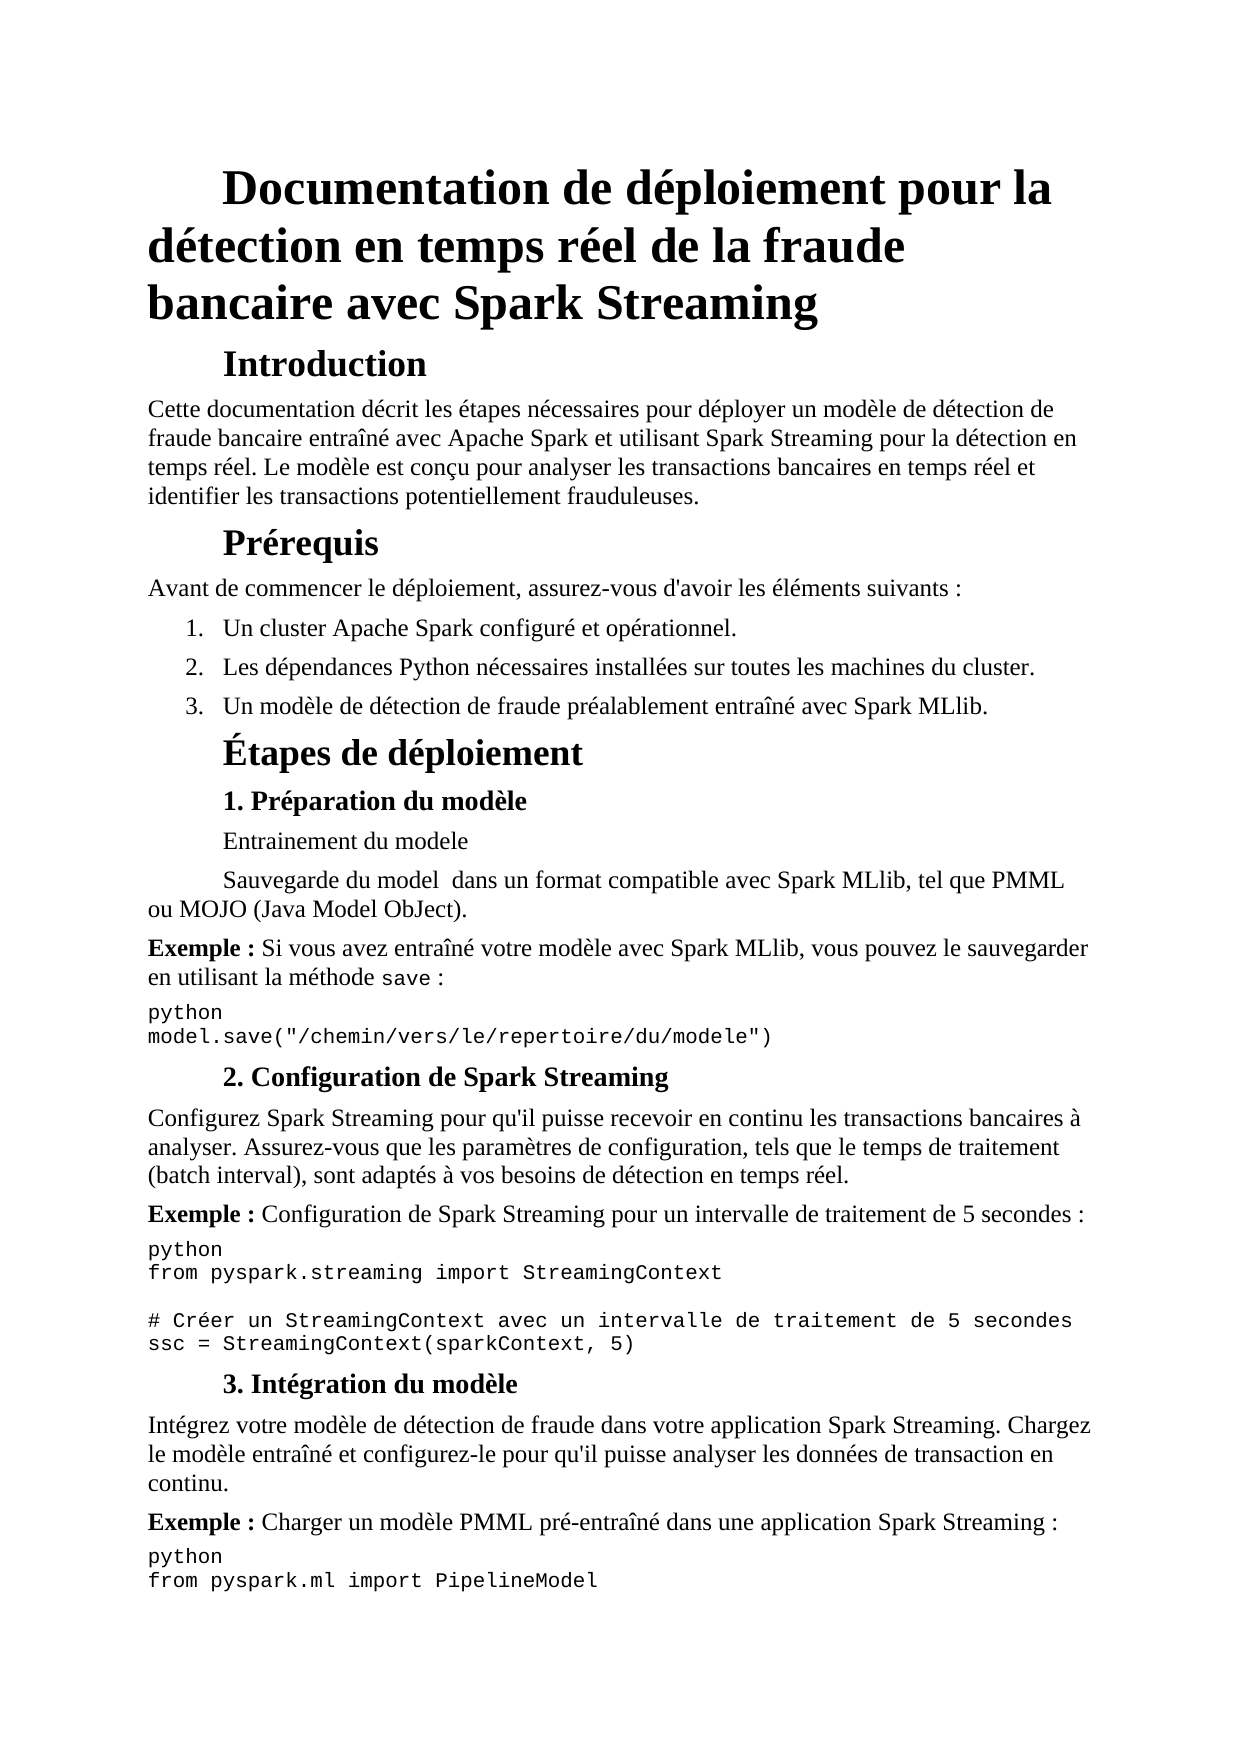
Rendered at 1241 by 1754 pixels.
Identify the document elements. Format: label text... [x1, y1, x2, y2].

text python [148, 1239, 1093, 1262]
text from pyspark.streaming import StreamingContext [148, 1262, 1093, 1286]
list 3. Intégration du modèle [148, 1367, 1093, 1400]
text Entrainement du modele [148, 826, 1093, 855]
text Configurez Spark Streaming pour qu'il puisse recevoir en continu les transactions bancaires à analyser. Assurez-vous que les paramètres de configuration, tels que le temps de traitement (batch interval), sont adaptés à vos besoins de détection en temps réel. [148, 1103, 1093, 1189]
text Exemple : Si vous avez entraîné votre modèle avec Spark MLlib, vous pouvez le sauvegarder en utilisant la méthode save : [148, 933, 1093, 992]
list 2. Configuration de Spark Streaming [148, 1060, 1093, 1092]
list Un modèle de détection de fraude préalablement entraîné avec Spark MLlib. [185, 691, 1093, 720]
text ssc = StreamingContext(sparkContext, 5) [148, 1333, 1093, 1357]
text python [148, 1546, 1093, 1569]
text Sauvegarde du model dans un format compatible avec Spark MLlib, tel que PMML ou MOJO (Java Model ObJect). [148, 866, 1093, 923]
list Un cluster Apache Spark configuré et opérationnel. [185, 613, 1093, 641]
text from pyspark.ml import PipelineModel [148, 1569, 1093, 1593]
text Exemple : Configuration de Spark Streaming pour un intervalle de traitement de 5 secondes : [148, 1199, 1093, 1228]
text Avant de commencer le déploiement, assurez-vous d'avoir les éléments suivants : [148, 573, 1093, 602]
list Les dépendances Python nécessaires installées sur toutes les machines du cluster. [185, 652, 1093, 681]
list Introduction [148, 341, 1093, 384]
list Documentation de déploiement pour la détection en temps réel de la fraude bancaire avec Spark Streaming [148, 158, 1093, 331]
text # Créer un StreamingContext avec un intervalle de traitement de 5 secondes [148, 1309, 1093, 1333]
text Exemple : Charger un modèle PMML pré-entraîné dans une application Spark Streaming : [148, 1507, 1093, 1536]
text Intégrez votre modèle de détection de fraude dans votre application Spark Streaming. Chargez le modèle entraîné et configurez-le pour qu'il puisse analyser les données de transaction en continu. [148, 1410, 1093, 1496]
text model.save("/chemin/vers/le/repertoire/du/modele") [148, 1026, 1093, 1049]
list Prérequis [148, 520, 1093, 563]
list Étapes de déploiement [148, 730, 1093, 773]
text Cette documentation décrit les étapes nécessaires pour déployer un modèle de détection de fraude bancaire entraîné avec Apache Spark et utilisant Spark Streaming pour la détection en temps réel. Le modèle est conçu pour analyser les transactions bancaires en temps réel et identifier les transactions potentiellement frauduleuses. [148, 394, 1093, 509]
list 1. Préparation du modèle [148, 784, 1093, 816]
text python [148, 1002, 1093, 1026]
